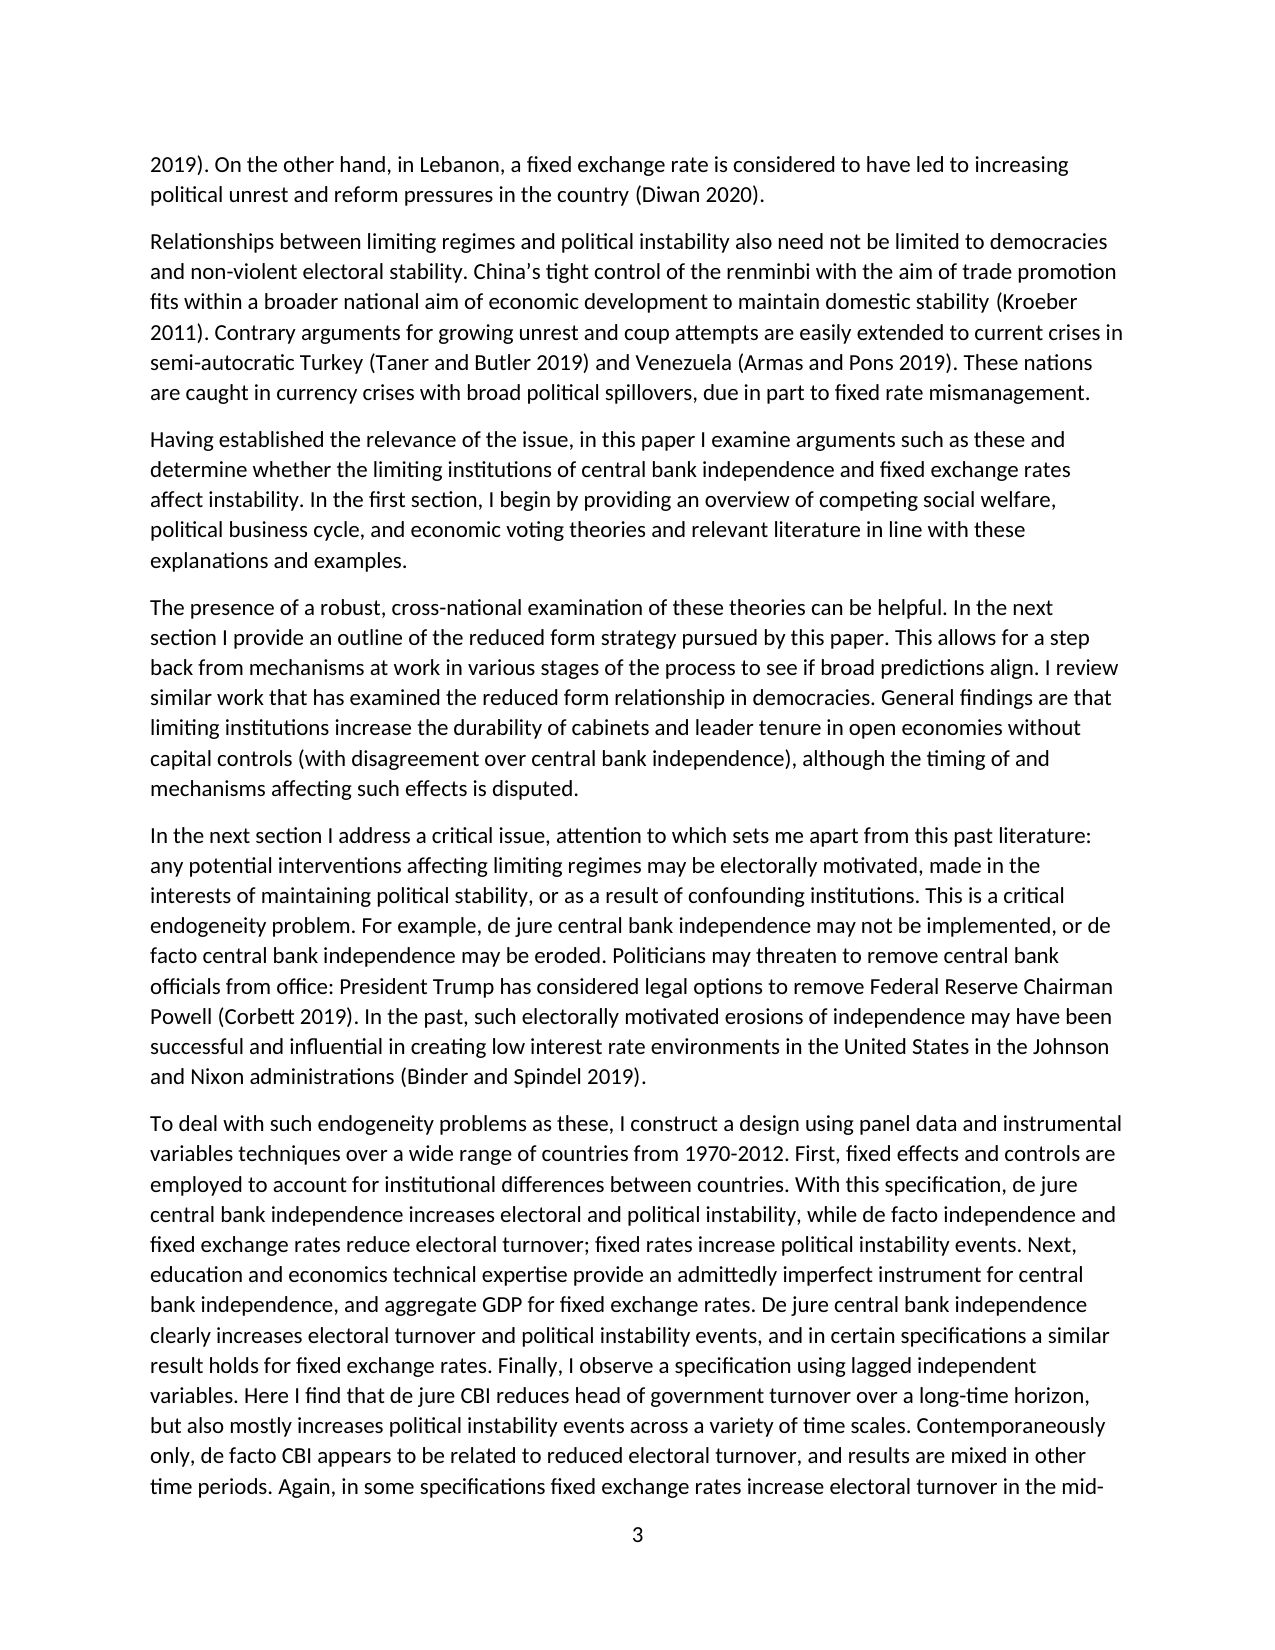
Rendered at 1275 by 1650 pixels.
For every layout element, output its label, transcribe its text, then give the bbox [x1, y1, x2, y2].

text In the next section I address a critical issue, attention to which sets me apart from this past literature: any potential interventions affecting limiting regimes may be electorally motivated, made in the interests of maintaining political stability, or as a result of confounding institutions. This is a critical endogeneity problem. For example, de jure central bank independence may not be implemented, or de facto central bank independence may be eroded. Politicians may threaten to remove central bank officials from office: President Trump has considered legal options to remove Federal Reserve Chairman Powell (Corbett 2019). In the past, such electorally motivated erosions of independence may have been successful and influential in creating low interest rate environments in the United States in the Johnson and Nixon administrations (Binder and Spindel 2019). [150, 821, 1125, 1091]
text The presence of a robust, cross-national examination of these theories can be helpful. In the next section I provide an outline of the reduced form strategy pursued by this paper. This allows for a step back from mechanisms at work in various stages of the process to see if broad predictions align. I review similar work that has examined the reduced form relationship in democracies. General findings are that limiting institutions increase the durability of cabinets and leader tenure in open economies without capital controls (with disagreement over central bank independence), although the timing of and mechanisms affecting such effects is disputed. [150, 593, 1125, 802]
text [150, 1109, 1125, 1500]
text Relationships between limiting regimes and political instability also need not be limited to democracies and non-violent electoral stability. China’s tight control of the renminbi with the aim of trade promotion fits within a broader national aim of economic development to maintain domestic stability (Kroeber 2011). Contrary arguments for growing unrest and coup attempts are easily extended to current crises in semi-autocratic Turkey (Taner and Butler 2019) and Venezuela (Armas and Pons 2019). These nations are caught in currency crises with broad political spillovers, due in part to fixed rate mismanagement. [150, 227, 1125, 406]
text Having established the relevance of the issue, in this paper I examine arguments such as these and determine whether the limiting institutions of central bank independence and fixed exchange rates affect instability. In the first section, I begin by providing an overview of competing social welfare, political business cycle, and economic voting theories and relevant literature in line with these explanations and examples. [150, 425, 1125, 574]
